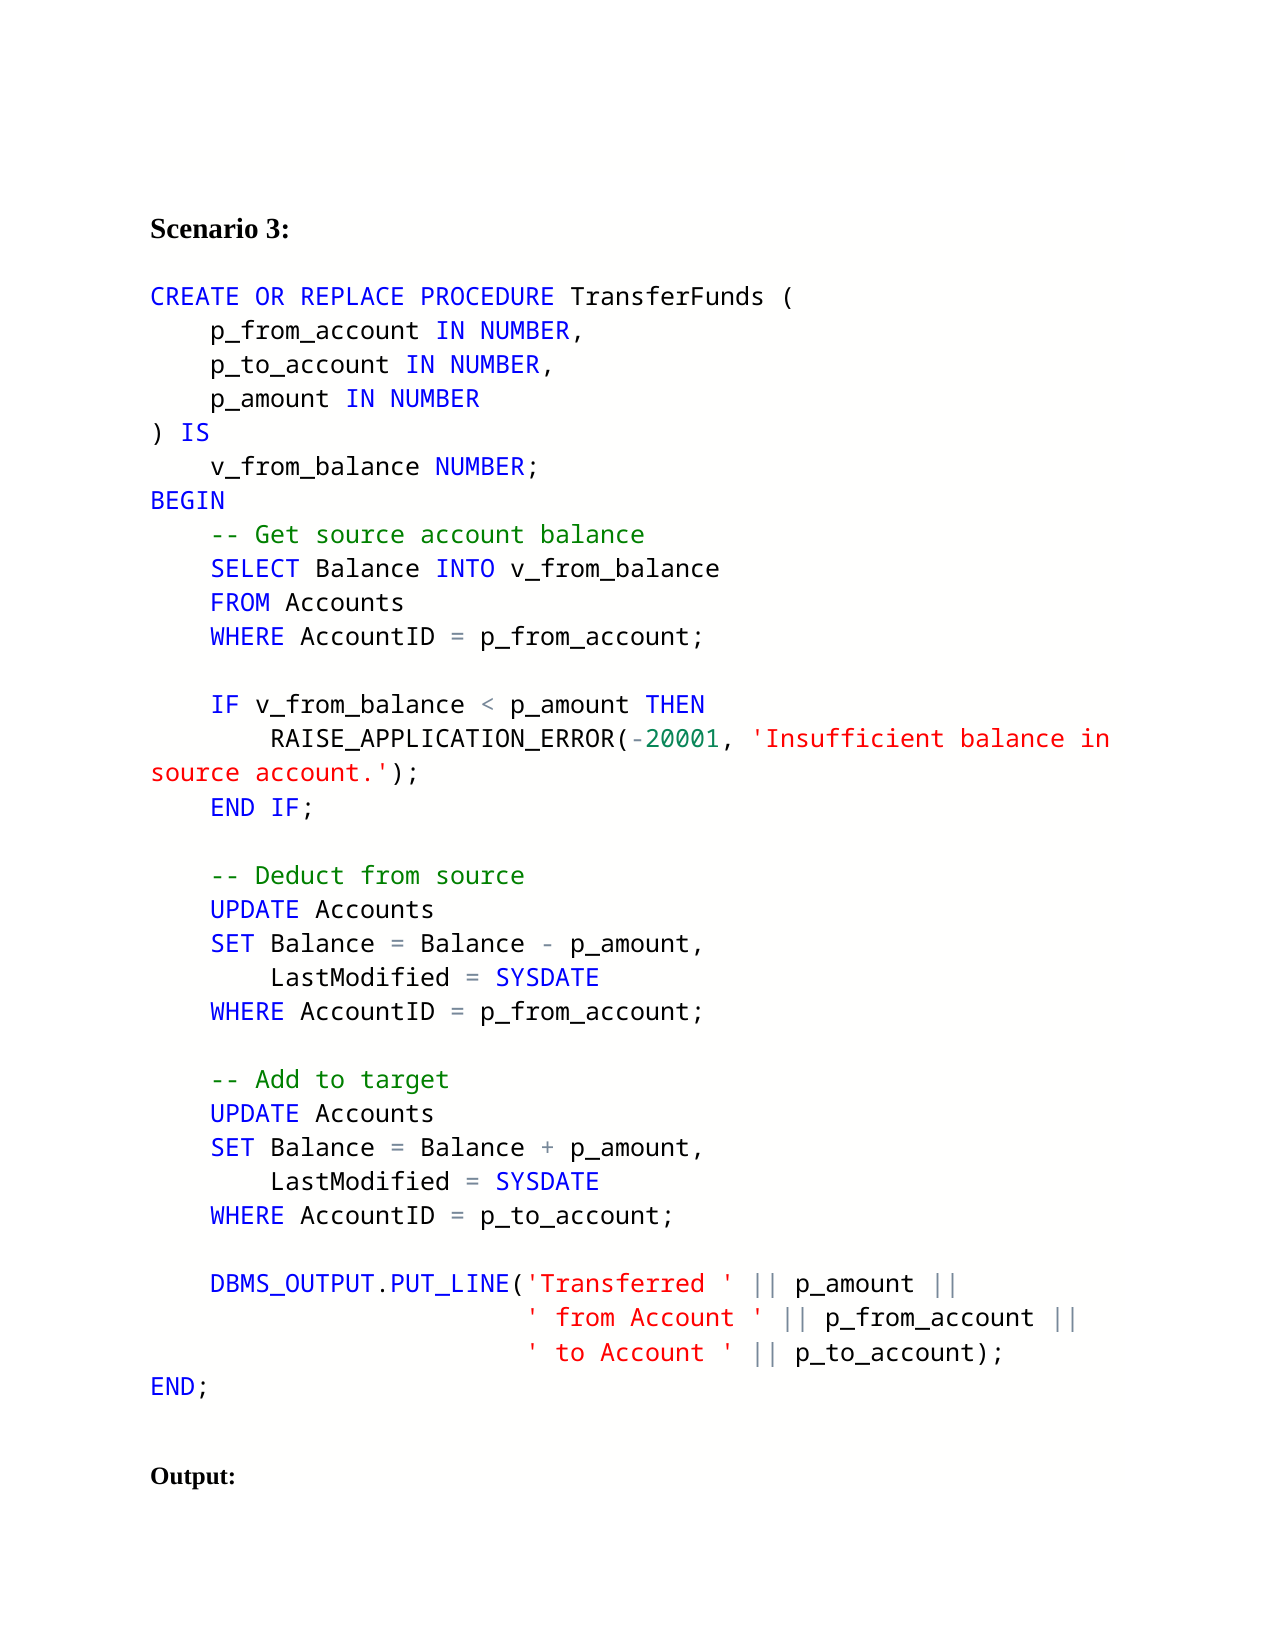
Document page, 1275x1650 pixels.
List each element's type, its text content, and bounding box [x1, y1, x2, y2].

text RAISE_APPLICATION_ERROR(-20001, 'Insufficient balance in source account.'); [150, 721, 1125, 789]
text IF v_from_balance < p_amount THEN [150, 687, 1125, 721]
text SELECT Balance INTO v_from_balance [150, 551, 1125, 585]
text ' from Account ' || p_from_account || [150, 1300, 1125, 1334]
text DBMS_OUTPUT.PUT_LINE('Transferred ' || p_amount || [150, 1266, 1125, 1300]
text WHERE AccountID = p_from_account; [150, 619, 1125, 653]
text -- Get source account balance [150, 517, 1125, 551]
text SET Balance = Balance + p_amount, [150, 1130, 1125, 1164]
text -- Deduct from source [150, 857, 1125, 891]
text p_from_account IN NUMBER, [150, 312, 1125, 346]
text FROM Accounts [150, 585, 1125, 619]
text -- Add to target [150, 1062, 1125, 1096]
text END IF; [150, 789, 1125, 823]
text Scenario 3: [150, 211, 1125, 245]
text UPDATE Accounts [150, 891, 1125, 925]
text WHERE AccountID = p_from_account; [150, 993, 1125, 1028]
text SET Balance = Balance - p_amount, [150, 925, 1125, 959]
text UPDATE Accounts [150, 1096, 1125, 1130]
text v_from_balance NUMBER; [150, 448, 1125, 483]
text ) IS [150, 414, 1125, 448]
text p_to_account IN NUMBER, [150, 346, 1125, 380]
text BEGIN [150, 483, 1125, 517]
text CREATE OR REPLACE PROCEDURE TransferFunds ( [150, 278, 1125, 312]
text ' to Account ' || p_to_account); [150, 1334, 1125, 1368]
text LastModified = SYSDATE [150, 959, 1125, 993]
text p_amount IN NUMBER [150, 380, 1125, 414]
text Output: [150, 1461, 1125, 1489]
text WHERE AccountID = p_to_account; [150, 1198, 1125, 1232]
text END; [150, 1368, 1125, 1402]
text LastModified = SYSDATE [150, 1164, 1125, 1198]
